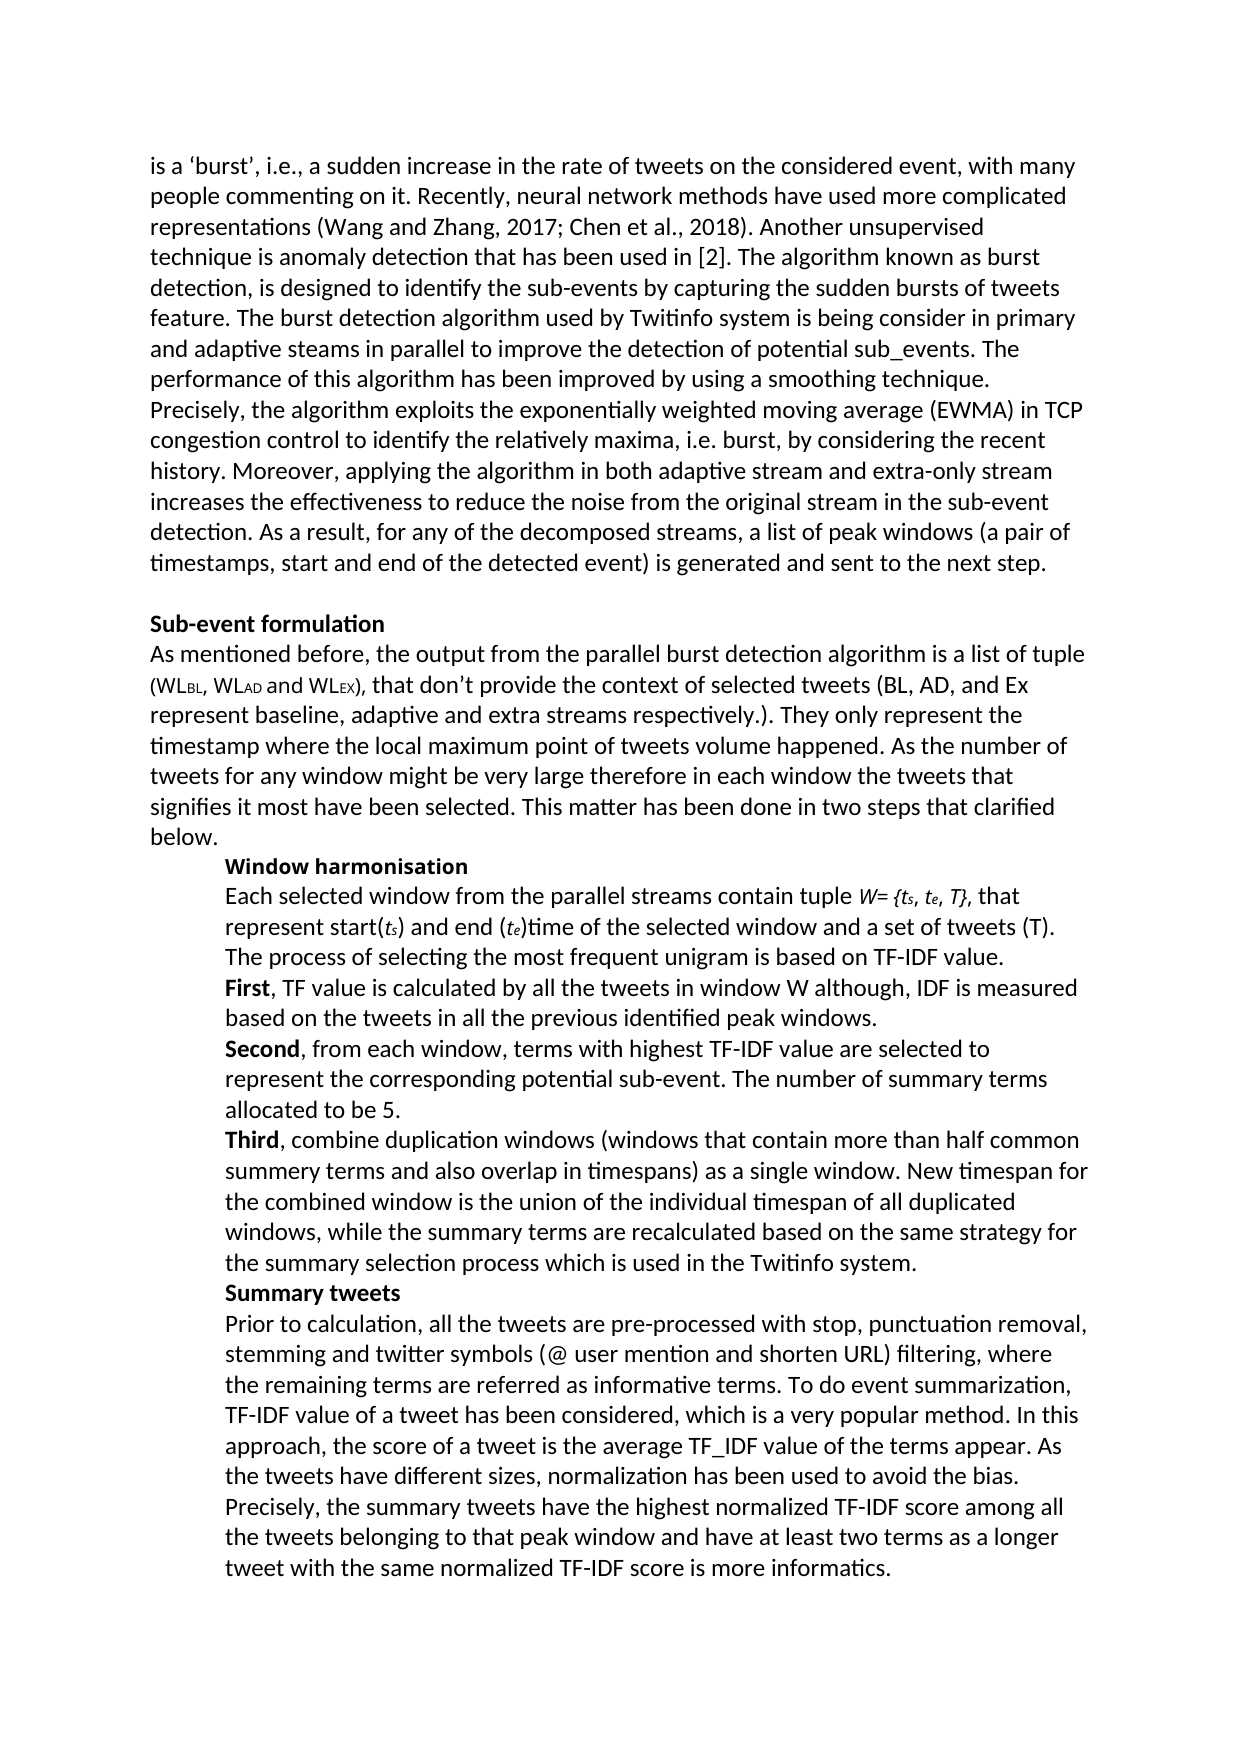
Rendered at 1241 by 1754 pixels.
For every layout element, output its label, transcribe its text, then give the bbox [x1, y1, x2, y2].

text As mentioned before, the output from the parallel burst detection algorithm is a list of tuple (WLBL, WLAD and WLEX), that don’t provide the context of selected tweets (BL, AD, and Ex represent baseline, adaptive and extra streams respectively.). They only represent the timestamp where the local maximum point of tweets volume happened. As the number of tweets for any window might be very large therefore in each window the tweets that signifies it most have been selected. This matter has been done in two steps that clarified below. [150, 638, 1090, 852]
text Window harmonisation [225, 852, 1090, 880]
text Prior to calculation, all the tweets are pre-processed with stop, punctuation removal, stemming and twitter symbols (@ user mention and shorten URL) filtering, where the remaining terms are referred as informative terms. To do event summarization, TF-IDF value of a tweet has been considered, which is a very popular method. In this approach, the score of a tweet is the average TF_IDF value of the terms appear. As the tweets have different sizes, normalization has been used to avoid the bias. Precisely, the summary tweets have the highest normalized TF-IDF score among all the tweets belonging to that peak window and have at least two terms as a longer tweet with the same normalized TF-IDF score is more informatics. [225, 1308, 1090, 1582]
text Third, combine duplication windows (windows that contain more than half common summery terms and also overlap in timespans) as a single window. New timespan for the combined window is the union of the individual timespan of all duplicated windows, while the summary terms are recalculated based on the same strategy for the summary selection process which is used in the Twitinfo system. [225, 1124, 1090, 1277]
text Sub-event formulation [150, 608, 1090, 638]
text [150, 150, 1090, 577]
text Second, from each window, terms with highest TF-IDF value are selected to represent the corresponding potential sub-event. The number of summary terms allocated to be 5. [225, 1033, 1090, 1124]
text Summary tweets [225, 1277, 1090, 1308]
text Each selected window from the parallel streams contain tuple W= {ts, te, T}, that represent start(ts) and end (te)time of the selected window and a set of tweets (T). The process of selecting the most frequent unigram is based on TF-IDF value. [225, 880, 1090, 972]
text First, TF value is calculated by all the tweets in window W although, IDF is measured based on the tweets in all the previous identified peak windows. [225, 972, 1090, 1033]
